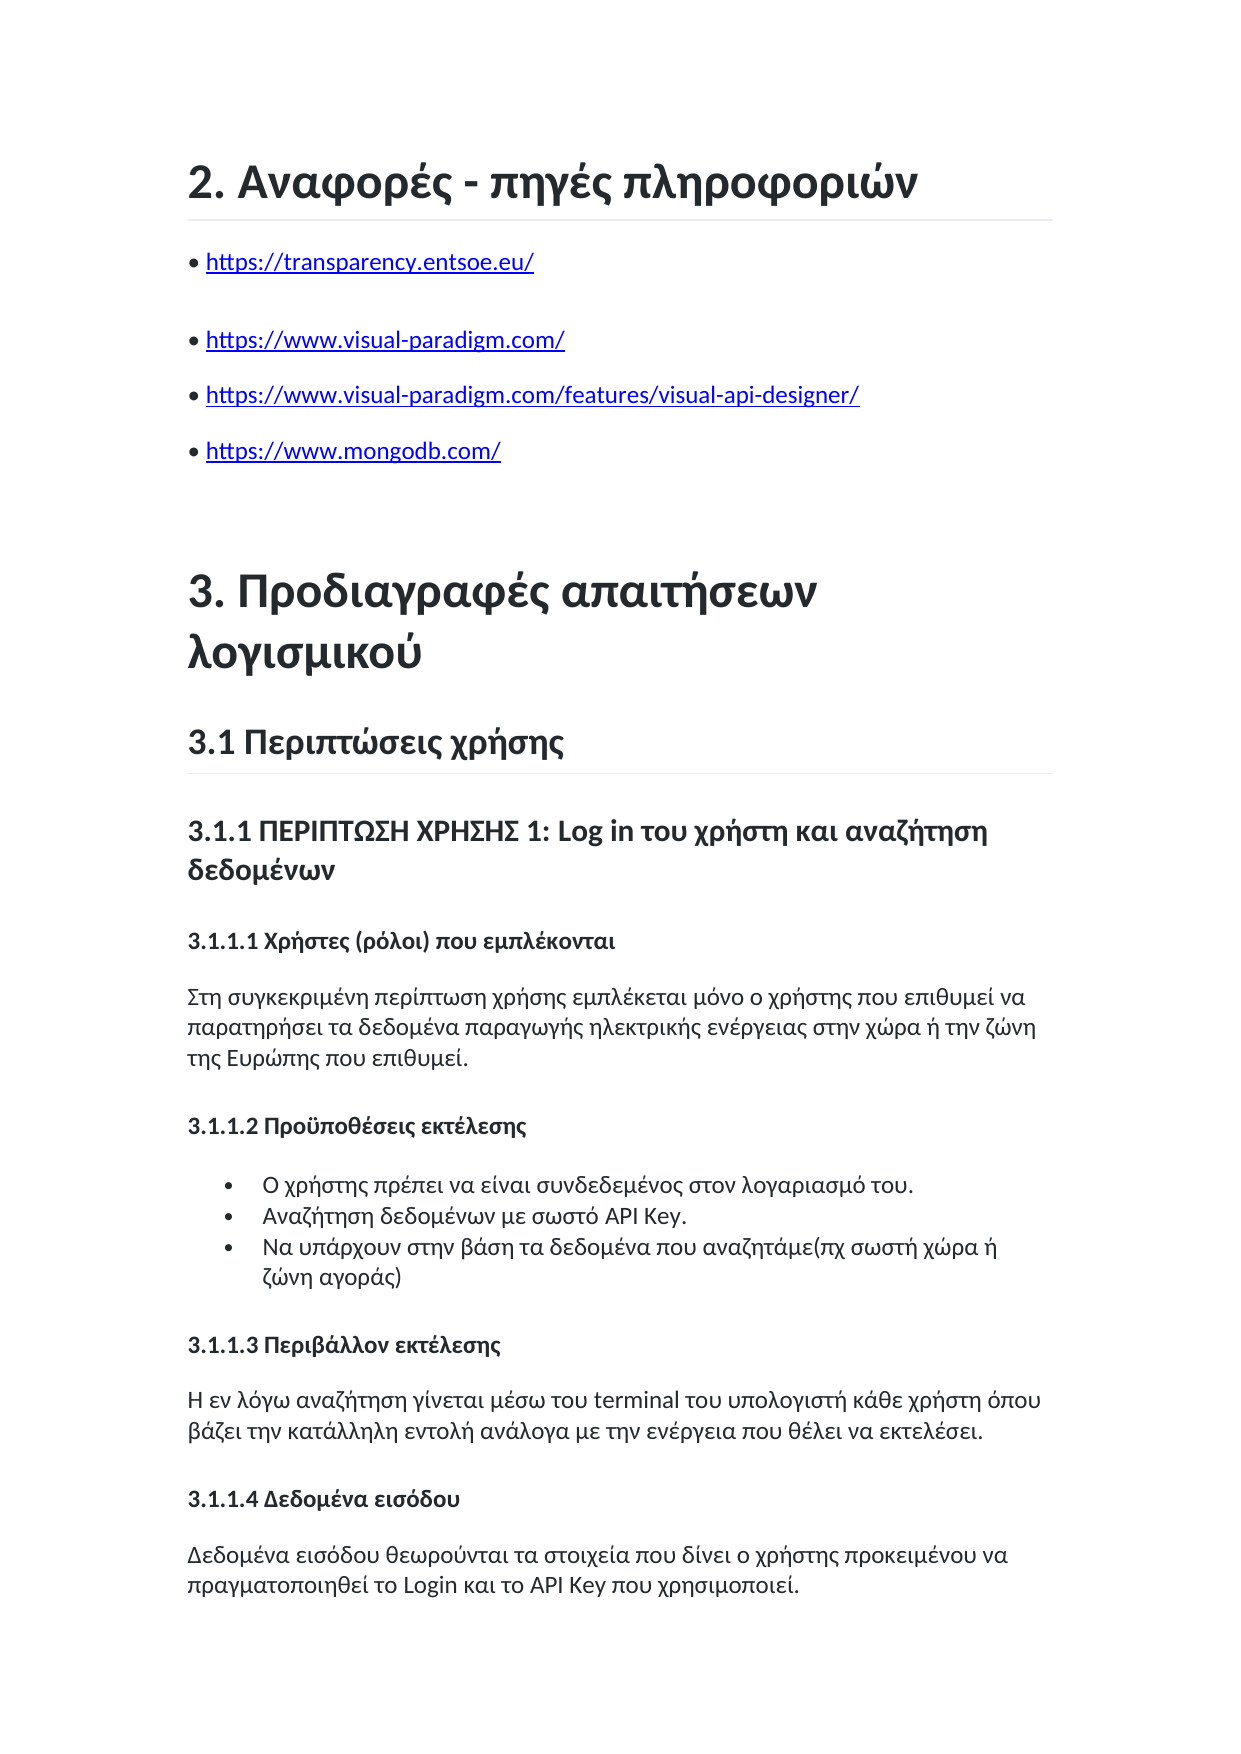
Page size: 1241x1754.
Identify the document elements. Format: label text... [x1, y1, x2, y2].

list Αναζήτηση δεδομένων με σωστό API Key. [225, 1200, 1053, 1231]
text 3.1.1.2 Προϋποθέσεις εκτέλεσης [187, 1110, 1053, 1140]
text 3.1.1.1 Χρήστες (ρόλοι) που εμπλέκονται [187, 925, 1053, 956]
text 2. Αναφορές - πηγές πληροφοριών [187, 150, 1053, 221]
text Στη συγκεκριμένη περίπτωση χρήσης εμπλέκεται μόνο ο χρήστης που επιθυμεί να παρατηρήσει τα δεδομένα παραγωγής ηλεκτρικής ενέργειας στην χώρα ή την ζώνη της Ευρώπης που επιθυμεί. [187, 981, 1053, 1072]
text • https://www.visual-paradigm.com/ [187, 324, 1053, 355]
list Ο χρήστης πρέπει να είναι συνδεδεμένος στον λογαριασμό του. [225, 1169, 1053, 1200]
text Η εν λόγω αναζήτηση γίνεται μέσω του terminal του υπολογιστή κάθε χρήστη όπου βάζει την κατάλληλη εντολή ανάλογα με την ενέργεια που θέλει να εκτελέσει. [187, 1385, 1053, 1446]
text Δεδομένα εισόδου θεωρούνται τα στοιχεία που δίνει ο χρήστης προκειμένου να πραγματοποιηθεί το Login και το API Key που χρησιμοποιεί. [187, 1539, 1053, 1600]
text 3.1.1.3 Περιβάλλον εκτέλεσης [187, 1329, 1053, 1360]
text 3. Προδιαγραφές απαιτήσεων λογισμικού [187, 559, 1053, 681]
text 3.1.1 ΠΕΡΙΠΤΩΣΗ ΧΡΗΣΗΣ 1: Log in του χρήστη και αναζήτηση δεδομένων [187, 812, 1053, 888]
text • https://www.visual-paradigm.com/features/visual-api-designer/ [187, 380, 1053, 410]
text 3.1.1.4 Δεδομένα εισόδου [187, 1483, 1053, 1514]
list Να υπάρχουν στην βάση τα δεδομένα που αναζητάμε(πχ σωστή χώρα ή ζώνη αγοράς) [225, 1231, 1053, 1292]
text 3.1 Περιπτώσεις χρήσης [187, 718, 1053, 774]
text • https://transparency.entsoe.eu/ [187, 246, 1053, 276]
text • https://www.mongodb.com/ [187, 435, 1053, 466]
